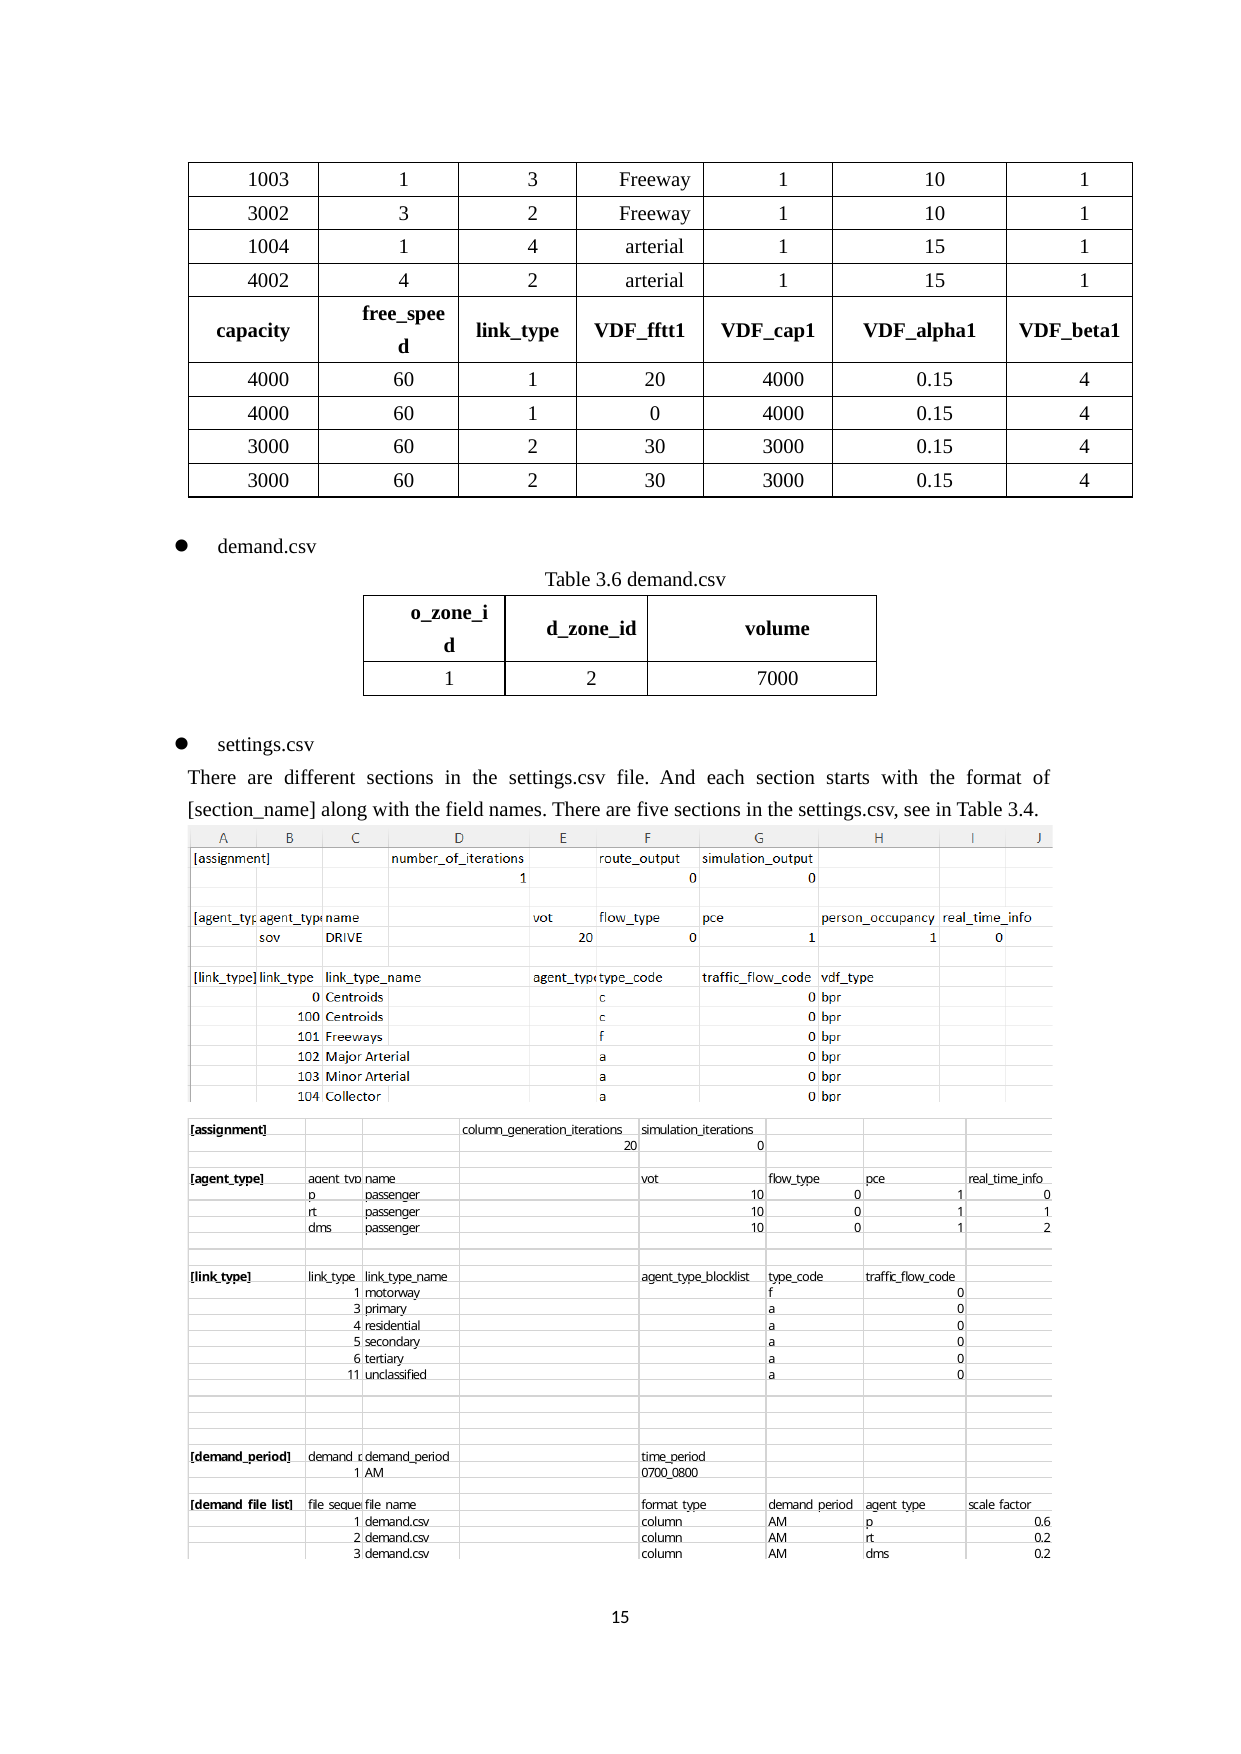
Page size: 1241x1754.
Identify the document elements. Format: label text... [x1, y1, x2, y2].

table_cell 15 [833, 230, 1006, 263]
table_cell 1 [319, 230, 458, 263]
table_cell 1 [1007, 264, 1132, 296]
table_cell 0.15 [833, 430, 1006, 463]
table_cell 0.15 [833, 363, 1006, 396]
table_cell 1 [459, 397, 576, 429]
table_cell 1 [704, 163, 832, 196]
table_header d_zone_id [506, 596, 647, 661]
table_cell 3000 [189, 464, 318, 496]
table_cell 1003 [189, 163, 318, 196]
table_cell 1 [704, 264, 832, 296]
list demand.csv [174, 530, 1053, 562]
table_cell VDF_fftt1 [577, 297, 703, 362]
table_header volume [648, 596, 876, 661]
table_cell 4000 [189, 363, 318, 396]
table_cell 4 [1007, 430, 1132, 463]
table_cell 1 [1007, 197, 1132, 229]
table_cell VDF_cap1 [704, 297, 832, 362]
table_cell 15 [833, 264, 1006, 296]
table_cell 3000 [704, 464, 832, 496]
list settings.csv [174, 728, 1053, 761]
table_cell 4002 [189, 264, 318, 296]
table_cell 2 [459, 464, 576, 496]
table_cell 2 [459, 430, 576, 463]
table_cell 60 [319, 430, 458, 463]
table_header o_zone_id [364, 596, 504, 661]
table_cell 0 [577, 397, 703, 429]
table_cell 20 [577, 363, 703, 396]
table_cell 1 [704, 230, 832, 263]
table_cell 1 [364, 662, 504, 694]
table_cell VDF_alpha1 [833, 297, 1006, 362]
table_cell VDF_beta1 [1007, 297, 1132, 362]
table_cell 60 [319, 464, 458, 496]
table_cell 3000 [704, 430, 832, 463]
table_cell link_type [459, 297, 576, 362]
table_cell 1 [1007, 230, 1132, 263]
text Table 3.6 demand.csv [217, 562, 1053, 595]
table_cell 0.15 [833, 464, 1006, 496]
table_cell 3 [459, 163, 576, 196]
table_cell 1 [319, 163, 458, 196]
table_cell 4000 [704, 397, 832, 429]
table_cell 7000 [648, 662, 876, 694]
table_cell Freeway [577, 163, 703, 196]
table_cell 30 [577, 464, 703, 496]
table_cell 4 [1007, 464, 1132, 496]
table_cell 2 [459, 264, 576, 296]
table_cell 3000 [189, 430, 318, 463]
picture [187, 825, 1053, 1102]
table_cell 2 [506, 662, 647, 694]
table_cell arterial [577, 230, 703, 263]
table_cell 1 [704, 197, 832, 229]
table_cell 4 [319, 264, 458, 296]
table_cell 1 [1007, 163, 1132, 196]
table_cell 0.15 [833, 397, 1006, 429]
table_cell 3 [319, 197, 458, 229]
table_cell capacity [189, 297, 318, 362]
table_cell Freeway [577, 197, 703, 229]
table_cell 4000 [704, 363, 832, 396]
table_cell 4 [459, 230, 576, 263]
table_cell 2 [459, 197, 576, 229]
table_cell 4000 [189, 397, 318, 429]
table_cell 1004 [189, 230, 318, 263]
table_cell 60 [319, 397, 458, 429]
table_cell 30 [577, 430, 703, 463]
table_cell 4 [1007, 397, 1132, 429]
table_cell 1 [459, 363, 576, 396]
table_cell 10 [833, 197, 1006, 229]
table_cell 3002 [189, 197, 318, 229]
table_cell free_speed [319, 297, 458, 362]
table_cell 4 [1007, 363, 1132, 396]
text There are different sections in the settings.csv file. And each section starts with the format of [section_name] along with the field names. There are five sections in the settings.csv, see in Table 3.4. [187, 761, 1053, 825]
table_cell arterial [577, 264, 703, 296]
table_cell 10 [833, 163, 1006, 196]
table_cell 60 [319, 363, 458, 396]
